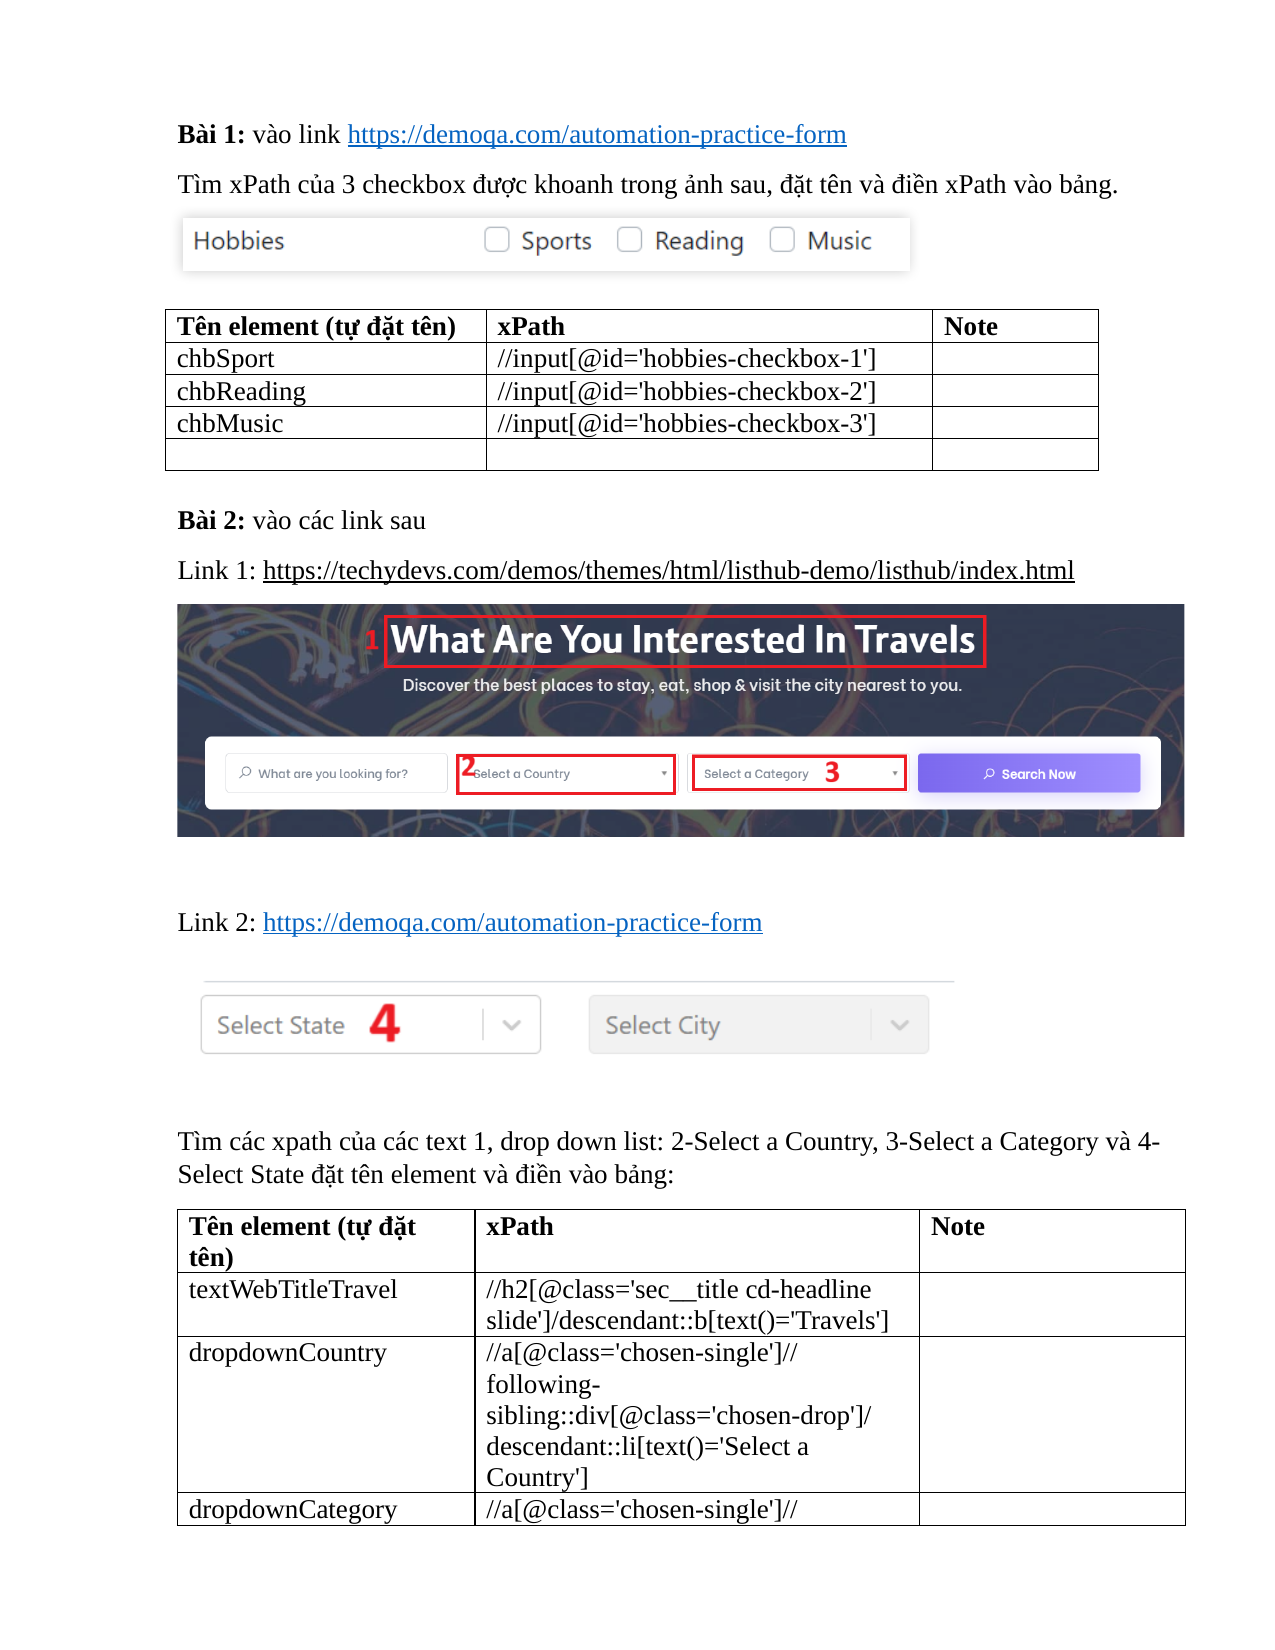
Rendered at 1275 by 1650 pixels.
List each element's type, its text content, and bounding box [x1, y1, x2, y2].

table_cell //a[@class='chosen-single']//following-sibling::div[@class='chosen-drop']/descendant::li[text()='Select a Country'] [476, 1337, 919, 1492]
table_cell [920, 1337, 1185, 1492]
table_cell //input[@id='hobbies-checkbox-1'] [487, 343, 932, 374]
table_cell [166, 439, 486, 470]
table_cell chbReading [166, 375, 486, 406]
table_cell dropdownCountry [178, 1337, 474, 1492]
table_cell chbSport [166, 343, 486, 374]
table_header Tên element (tự đặt tên) [178, 1210, 474, 1272]
table_cell dropdownCategory [178, 1493, 474, 1524]
text Tìm các xpath của các text 1, drop down list: 2-Select a Country, 3-Select a Category và 4- Select State đặt tên element và điền vào bảng: [177, 1125, 1186, 1190]
table_cell textWebTitleTravel [178, 1273, 474, 1336]
table_header Note [933, 310, 1098, 342]
table_cell //input[@id='hobbies-checkbox-3'] [487, 407, 932, 438]
table_cell //h2[@class='sec__title cd-headline slide']/descendant::b[text()='Travels'] [476, 1273, 919, 1336]
picture [183, 218, 910, 271]
table_header Tên element (tự đặt tên) [166, 310, 486, 342]
table_cell [933, 407, 1098, 438]
table_cell //input[@id='hobbies-checkbox-2'] [487, 375, 932, 406]
picture [177, 956, 982, 1107]
picture [177, 604, 1185, 837]
table_cell [487, 439, 932, 470]
table_cell [933, 375, 1098, 406]
table_cell [920, 1273, 1185, 1336]
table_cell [476, 1493, 919, 1524]
table_cell [933, 439, 1098, 470]
text Bài 1: vào link https://demoqa.com/automation-practice-form [177, 118, 1186, 149]
text Tìm xPath của 3 checkbox được khoanh trong ảnh sau, đặt tên và điền xPath vào bảng. [177, 168, 1186, 199]
text Link 2: https://demoqa.com/automation-practice-form [177, 906, 1186, 937]
table_cell [920, 1493, 1185, 1524]
table_header xPath [487, 310, 932, 342]
table_cell [933, 343, 1098, 374]
text Bài 2: vào các link sau [177, 504, 1186, 535]
table_header Note [920, 1210, 1185, 1272]
table_cell chbMusic [166, 407, 486, 438]
text Link 1: https://techydevs.com/demos/themes/html/listhub-demo/listhub/index.html [177, 554, 1186, 585]
table_header xPath [476, 1210, 919, 1272]
